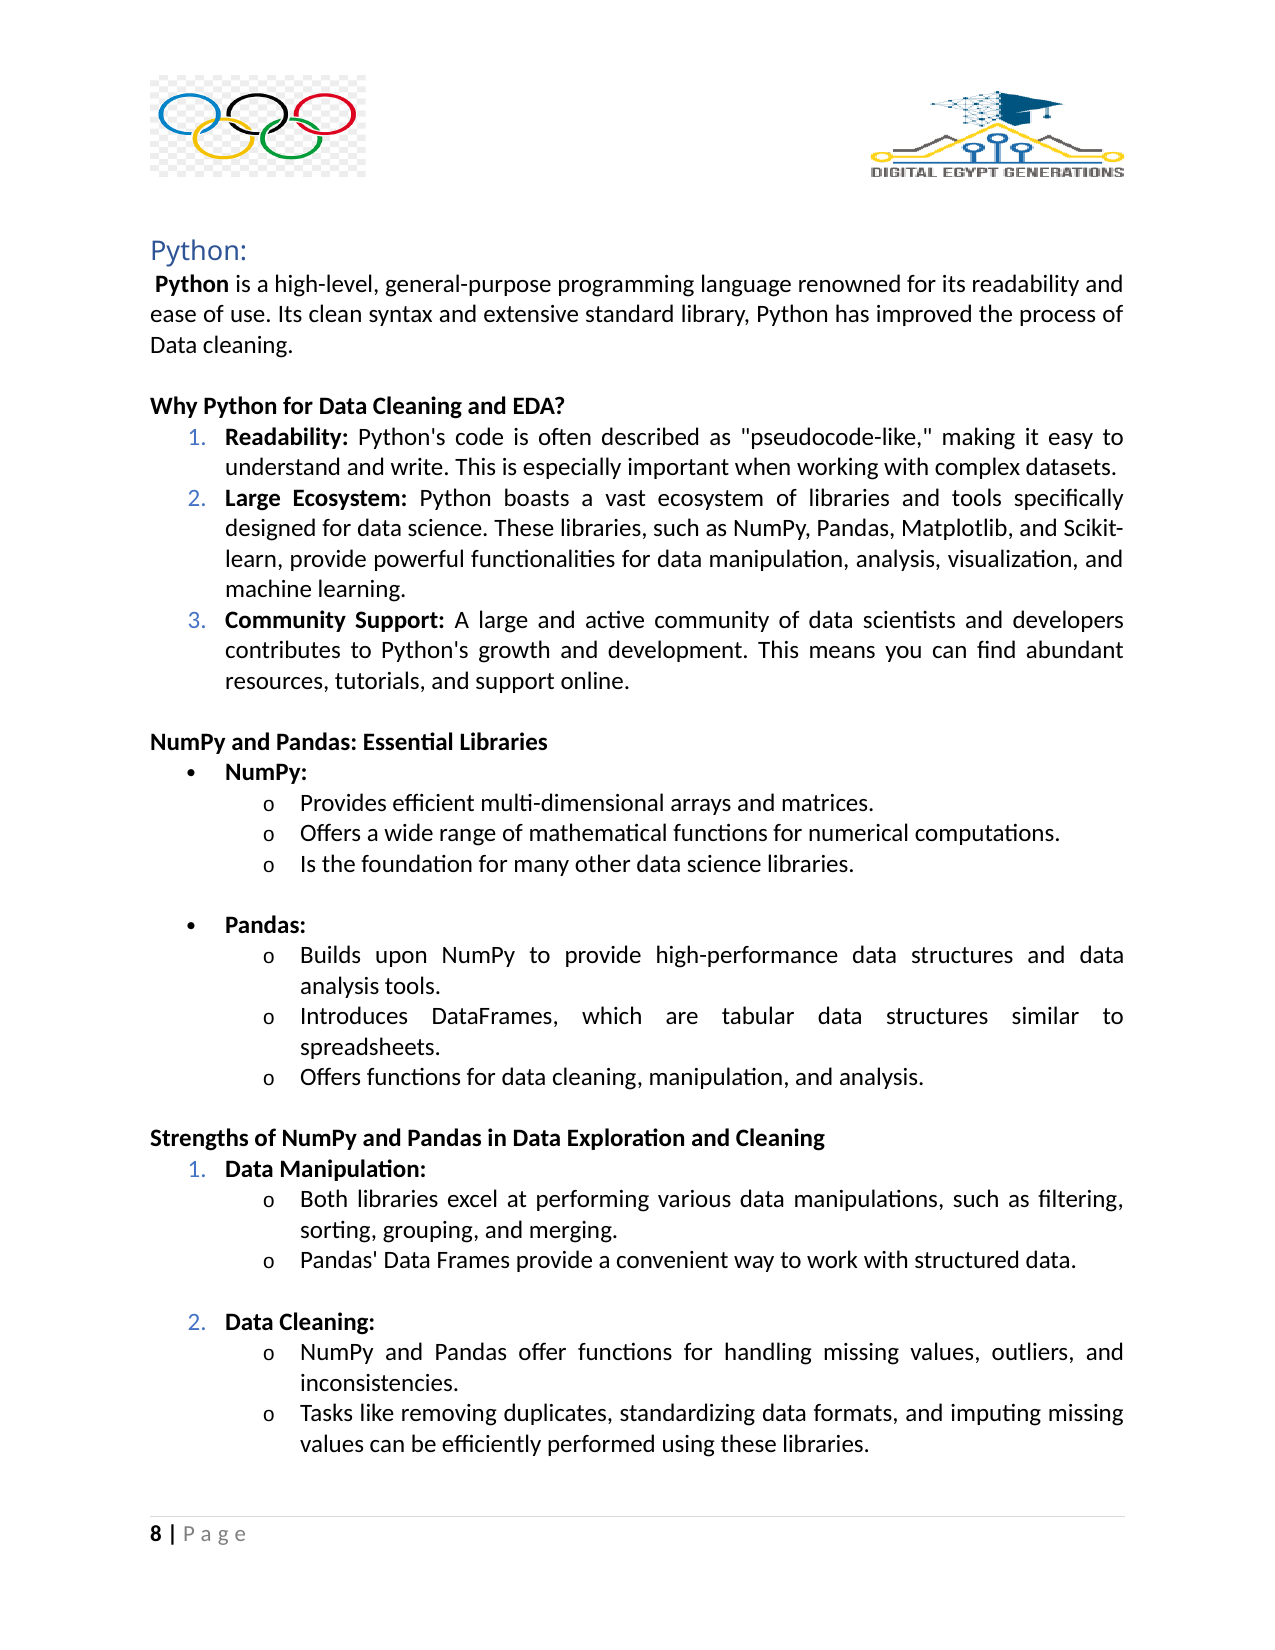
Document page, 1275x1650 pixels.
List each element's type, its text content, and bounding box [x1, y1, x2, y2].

text Strengths of NumPy and Pandas in Data Exploration and Cleaning [150, 1123, 1125, 1153]
list Provides efficient multi-dimensional arrays and matrices. [262, 787, 1125, 817]
text NumPy and Pandas: Essential Libraries [150, 726, 1125, 756]
picture [150, 75, 366, 177]
list Offers functions for data cleaning, manipulation, and analysis. [262, 1062, 1125, 1092]
list Pandas: [187, 909, 1125, 939]
list Pandas' Data Frames provide a convenient way to work with structured data. [262, 1245, 1125, 1275]
list Introduces DataFrames, which are tabular data structures similar to spreadsheets. [262, 1001, 1125, 1062]
text Python is a high-level, general-purpose programming language renowned for its readability and ease of use. Its clean syntax and extensive standard library, Python has improved the process of Data cleaning. [150, 268, 1125, 359]
text Why Python for Data Cleaning and EDA? [150, 390, 1125, 421]
list NumPy and Pandas offer functions for handling missing values, outliers, and inconsistencies. [262, 1336, 1125, 1397]
list Community Support: A large and active community of data scientists and developers contributes to Python's growth and development. This means you can find abundant resources, tutorials, and support online. [187, 604, 1125, 695]
list Both libraries excel at performing various data manipulations, such as filtering, sorting, grouping, and merging. [262, 1184, 1125, 1245]
list Data Manipulation: [187, 1153, 1125, 1184]
list Builds upon NumPy to provide high-performance data structures and data analysis tools. [262, 939, 1125, 1001]
list Offers a wide range of mathematical functions for numerical computations. [262, 817, 1125, 848]
list Large Ecosystem: Python boasts a vast ecosystem of libraries and tools specifically designed for data science. These libraries, such as NumPy, Pandas, Matplotlib, and Scikit-learn, provide powerful functionalities for data manipulation, analysis, visualization, and machine learning. [187, 482, 1125, 604]
list NumPy: [187, 756, 1125, 787]
list Readability: Python's code is often described as "pseudocode-like," making it easy to understand and write. This is especially important when working with complex datasets. [187, 421, 1125, 482]
picture [870, 91, 1125, 177]
list Tasks like removing duplicates, standardizing data formats, and imputing missing values can be efficiently performed using these libraries. [262, 1397, 1125, 1458]
list Is the foundation for many other data science libraries. [262, 848, 1125, 878]
subtitle Python: [150, 231, 1125, 268]
list Data Cleaning: [187, 1306, 1125, 1336]
